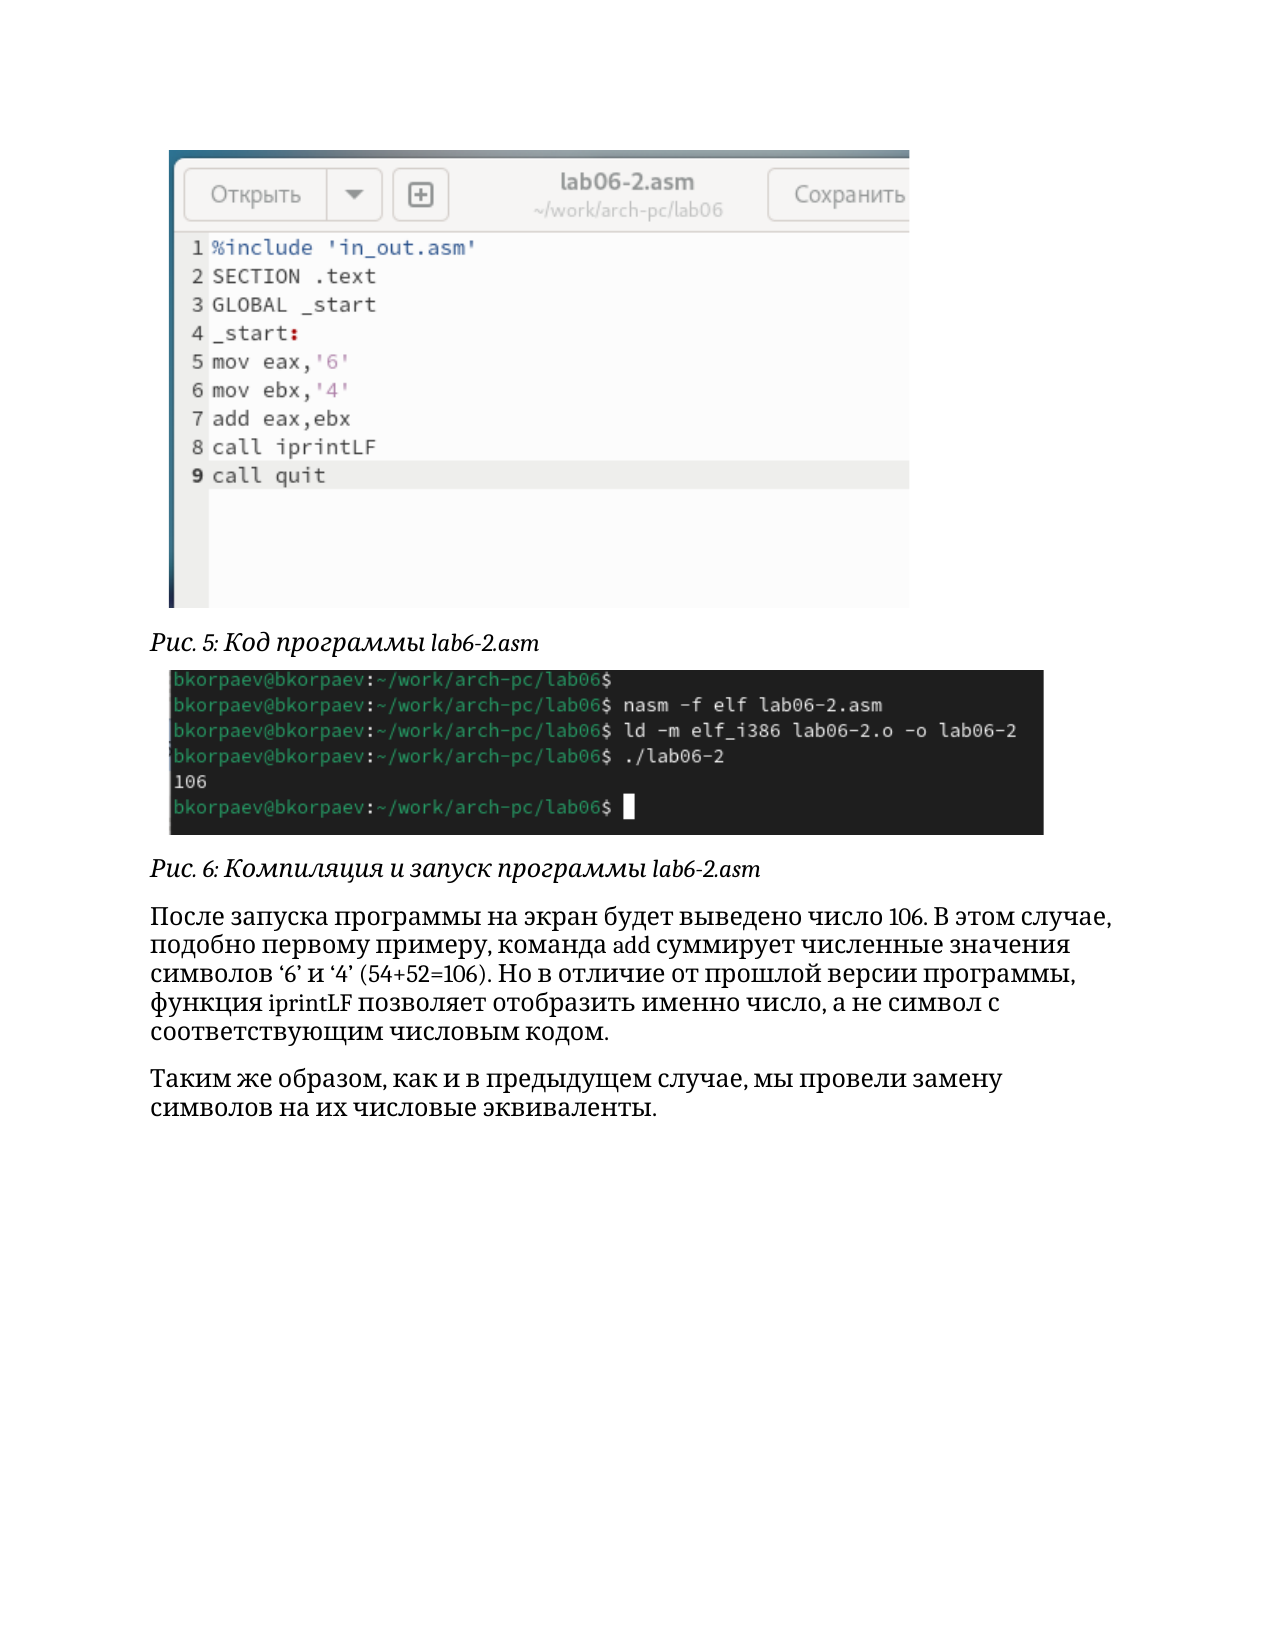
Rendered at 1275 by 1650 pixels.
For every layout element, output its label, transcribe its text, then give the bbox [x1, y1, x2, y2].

text Таким же образом, как и в предыдущем случае, мы провели замену символов на их числовые эквиваленты. [150, 1065, 1125, 1123]
text Рис. 5: Код программы lab6-2.asm [150, 629, 1125, 657]
text После запуска программы на экран будет выведено число 106. В этом случае, подобно первому примеру, команда add суммирует численные значения символов ‘6’ и ‘4’ (54+52=106). Но в отличие от прошлой версии программы, функция iprintLF позволяет отобразить именно число, а не символ с соответствующим числовым кодом. [150, 903, 1125, 1046]
picture [168, 150, 910, 608]
text Рис. 6: Компиляция и запуск программы lab6-2.asm [150, 855, 1125, 884]
picture [168, 670, 1044, 835]
